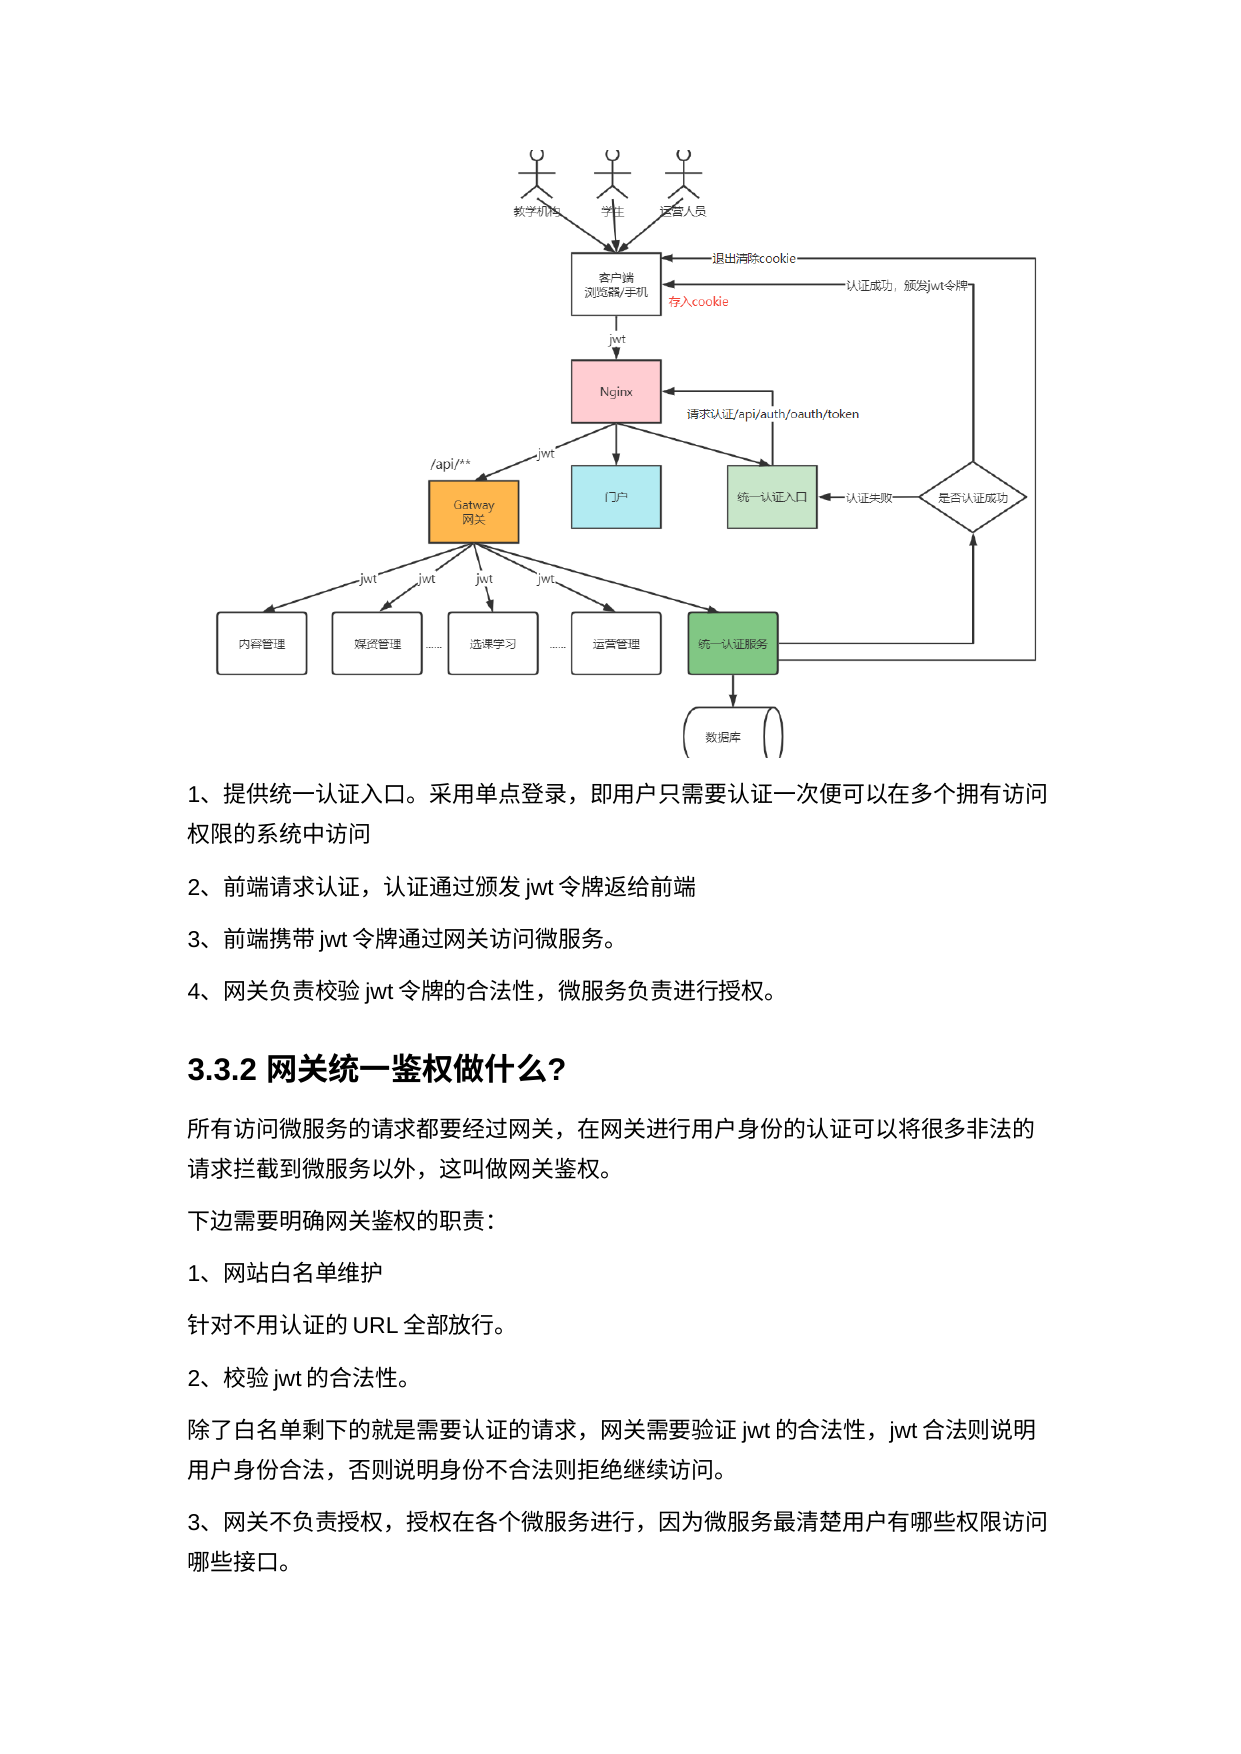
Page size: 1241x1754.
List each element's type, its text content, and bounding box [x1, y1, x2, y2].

text 4、网关负责校验jwt令牌的合法性，微服务负责进行授权。 [187, 973, 1053, 1006]
text 3、网关不负责授权，授权在各个微服务进行，因为微服务最清楚用户有哪些权限访问哪些接口。 [187, 1504, 1053, 1577]
text 3.3.2 网关统一鉴权做什么? [187, 1044, 1053, 1089]
text 2、校验jwt的合法性。 [187, 1359, 1053, 1393]
text 3、前端携带jwt令牌通过网关访问微服务。 [187, 921, 1053, 954]
text 1、网站白名单维护 [187, 1255, 1053, 1288]
text 针对不用认证的URL全部放行。 [187, 1307, 1053, 1341]
text 1、提供统一认证入口。采用单点登录，即用户只需要认证一次便可以在多个拥有访问权限的系统中访问 [187, 776, 1053, 849]
text 下边需要明确网关鉴权的职责： [187, 1203, 1053, 1236]
text 2、前端请求认证，认证通过颁发jwt令牌返给前端 [187, 868, 1053, 902]
text 除了白名单剩下的就是需要认证的请求，网关需要验证jwt的合法性，jwt合法则说明用户身份合法，否则说明身份不合法则拒绝继续访问。 [187, 1412, 1053, 1485]
text 所有访问微服务的请求都要经过网关，在网关进行用户身份的认证可以将很多非法的请求拦截到微服务以外，这叫做网关鉴权。 [187, 1111, 1053, 1184]
picture [188, 150, 1052, 758]
